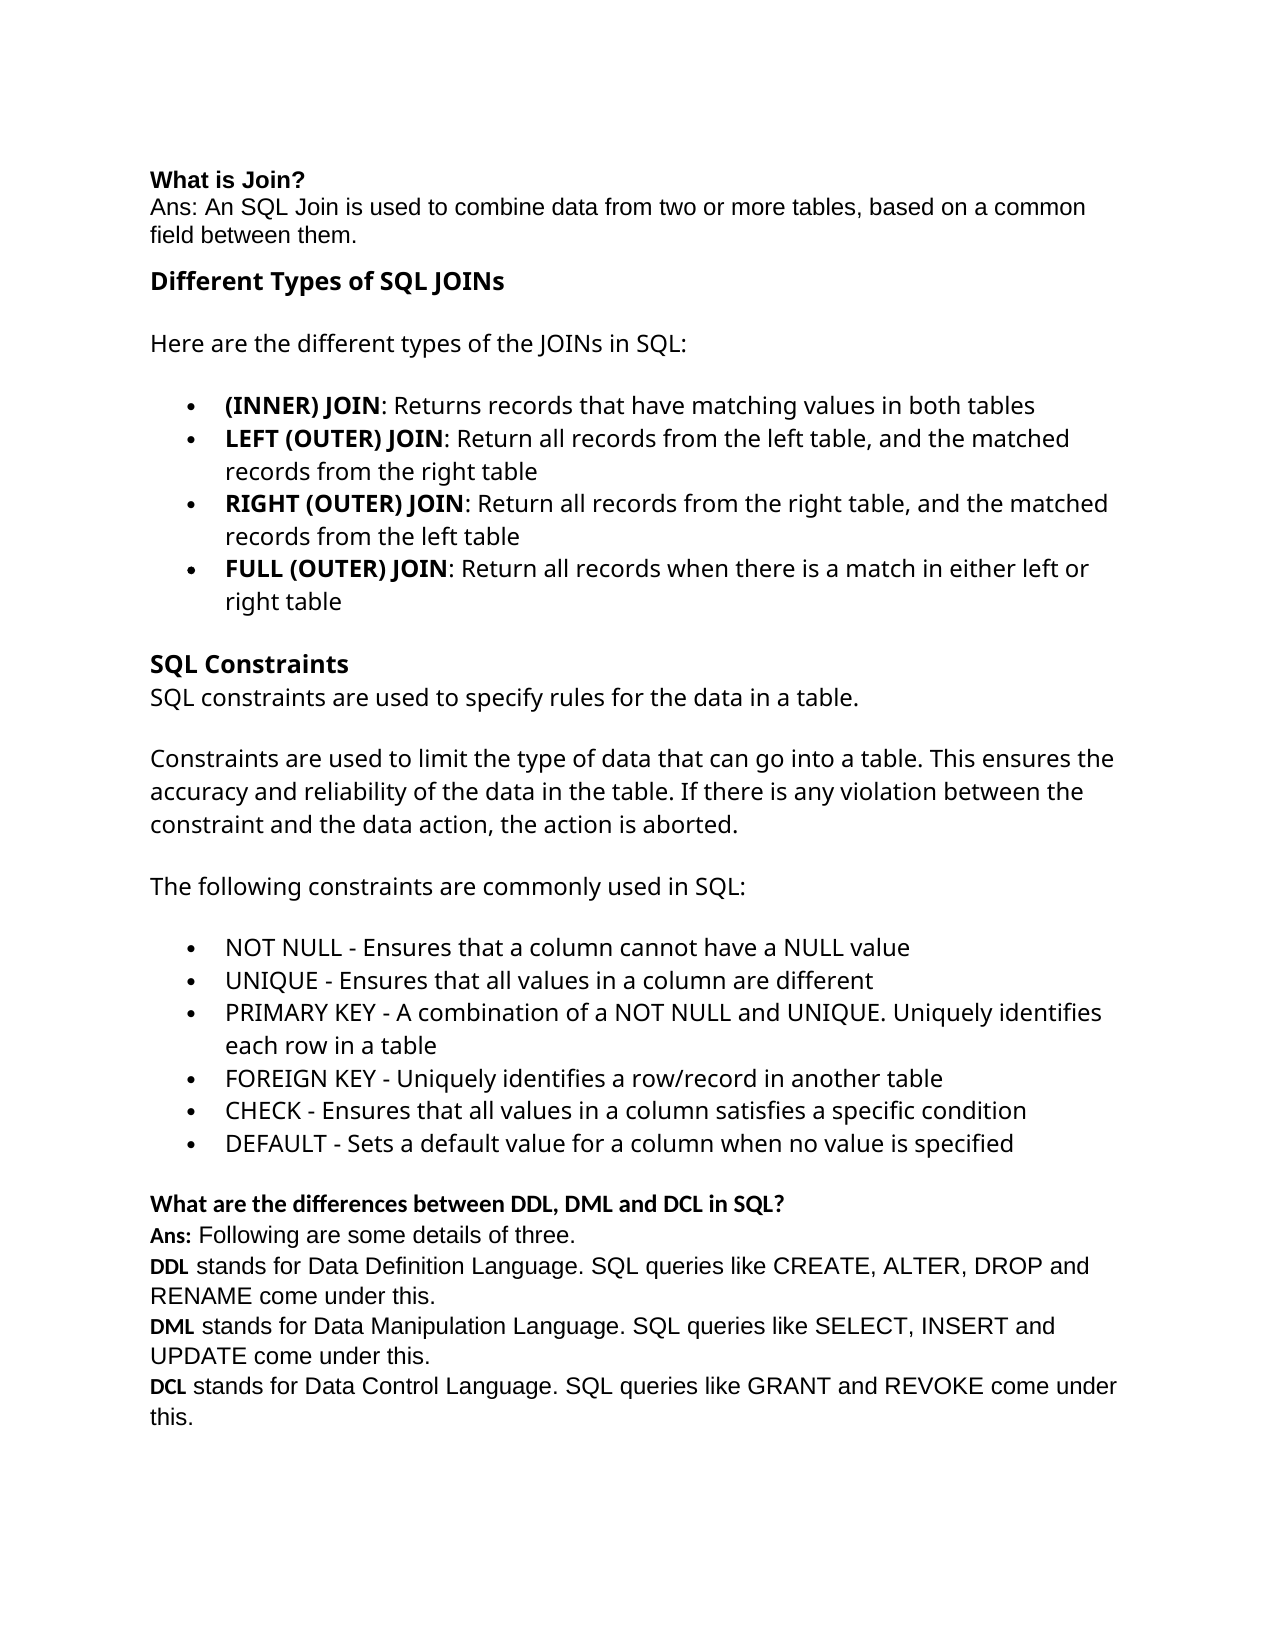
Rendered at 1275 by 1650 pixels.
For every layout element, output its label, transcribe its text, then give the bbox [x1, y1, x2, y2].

text The following constraints are commonly used in SQL: [150, 869, 1125, 902]
list NOT NULL - Ensures that a column cannot have a NULL value [187, 931, 1125, 964]
list FOREIGN KEY - Uniquely identifies a row/record in another table [187, 1061, 1125, 1094]
text Here are the different types of the JOINs in SQL: [150, 327, 1125, 360]
list UNIQUE - Ensures that all values in a column are different [187, 964, 1125, 996]
list FULL (OUTER) JOIN: Return all records when there is a match in either left or right table [187, 552, 1125, 617]
list LEFT (OUTER) JOIN: Return all records from the left table, and the matched records from the right table [187, 422, 1125, 487]
list (INNER) JOIN: Returns records that have matching values in both tables [187, 389, 1125, 422]
text What are the differences between DDL, DML and DCL in SQL? Ans: Following are some details of three. DDL stands for Data Definition Language. SQL queries like CREATE, ALTER, DROP and RENAME come under this. DML stands for Data Manipulation Language. SQL queries like SELECT, INSERT and UPDATE come under this. DCL stands for Data Control Language. SQL queries like GRANT and REVOKE come under this. [150, 1188, 1125, 1430]
list DEFAULT - Sets a default value for a column when no value is specified [187, 1127, 1125, 1159]
list CHECK - Ensures that all values in a column satisfies a specific condition [187, 1094, 1125, 1127]
subtitle What is Join? Ans: An SQL Join is used to combine data from two or more tables, based on a common field between them. [312, 166, 1125, 248]
text SQL Constraints SQL constraints are used to specify rules for the data in a table. [150, 646, 1125, 713]
list RIGHT (OUTER) JOIN: Return all records from the right table, and the matched records from the left table [187, 487, 1125, 552]
text Constraints are used to limit the type of data that can go into a table. This ensures the accuracy and reliability of the data in the table. If there is any violation between the constraint and the data action, the action is aborted. [150, 742, 1125, 840]
subtitle Different Types of SQL JOINs [150, 264, 1125, 298]
list PRIMARY KEY - A combination of a NOT NULL and UNIQUE. Uniquely identifies each row in a table [187, 996, 1125, 1061]
